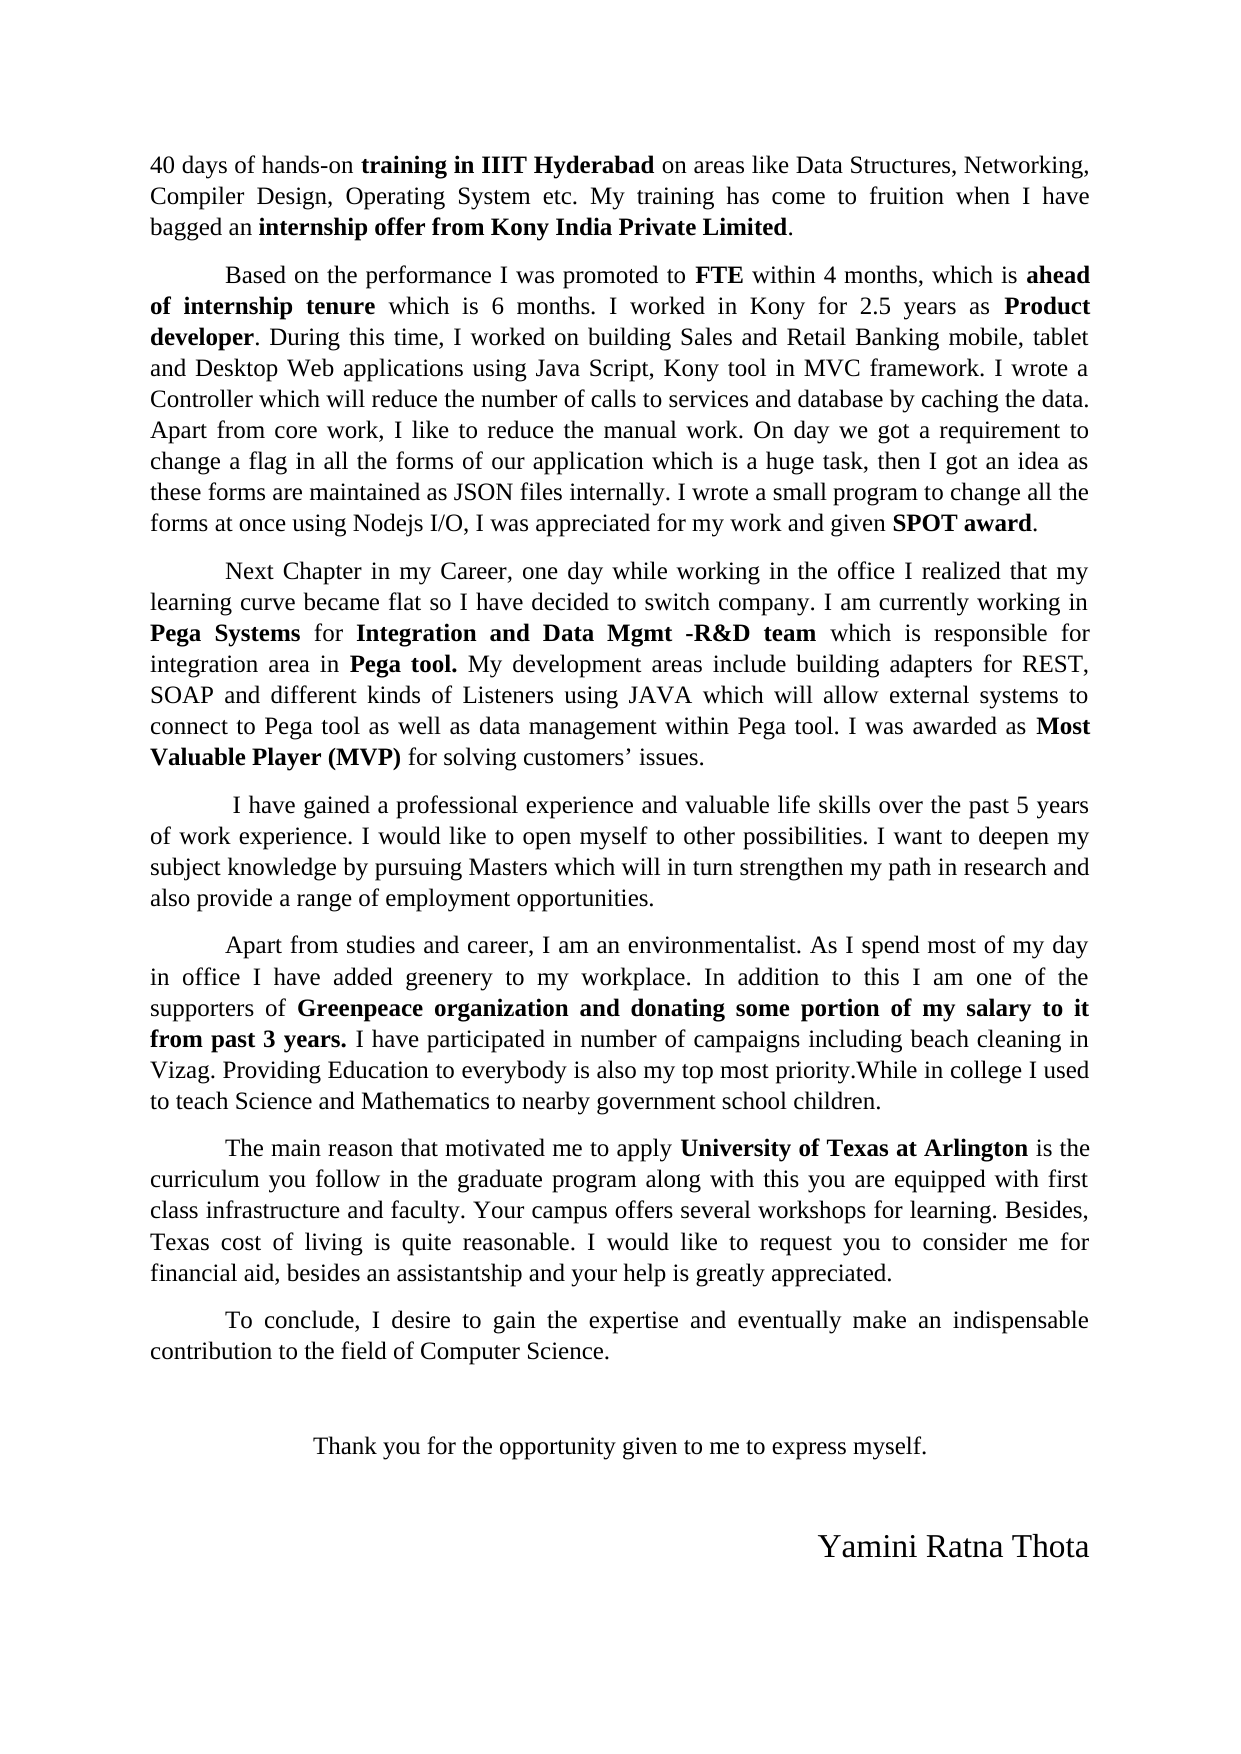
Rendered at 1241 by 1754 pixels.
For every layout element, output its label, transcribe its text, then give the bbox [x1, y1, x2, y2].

text To conclude, I desire to gain the expertise and eventually make an indispensable contribution to the field of Computer Science. [150, 1305, 1090, 1365]
text Based on the performance I was promoted to FTE within 4 months, which is ahead of internship tenure which is 6 months. I worked in Kony for 2.5 years as Product developer. During this time, I worked on building Sales and Retail Banking mobile, tablet and Desktop Web applications using Java Script, Kony tool in MVC framework. I wrote a Controller which will reduce the number of calls to services and database by caching the data. Apart from core work, I like to reduce the manual work. On day we got a requirement to change a flag in all the forms of our application which is a huge task, then I got an idea as these forms are maintained as JSON files internally. I wrote a small program to change all the forms at once using Nodejs I/O, I was appreciated for my work and given SPOT award. [150, 260, 1090, 537]
text The main reason that motivated me to apply University of Texas at Arlington is the curriculum you follow in the graduate program along with this you are equipped with first class infrastructure and faculty. Your campus offers several workshops for learning. Besides, Texas cost of living is quite reasonable. I would like to request you to consider me for financial aid, besides an assistantship and your help is greatly appreciated. [150, 1133, 1090, 1286]
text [150, 150, 1090, 241]
text I have gained a professional experience and valuable life skills over the past 5 years of work experience. I would like to open myself to other possibilities. I want to deepen my subject knowledge by pursuing Masters which will in turn strengthen my path in research and also provide a range of employment opportunities. [150, 790, 1090, 912]
text Yamini Ratna Thota [150, 1526, 1090, 1565]
text Apart from studies and career, I am an environmentalist. As I spend most of my day in office I have added greenery to my workplace. In addition to this I am one of the supporters of Greenpeace organization and donating some portion of my salary to it from past 3 years. I have participated in number of campaigns including beach cleaning in Vizag. Providing Education to everybody is also my top most priority.While in college I used to teach Science and Mathematics to nearby government school children. [150, 931, 1090, 1114]
text Thank you for the opportunity given to me to express myself. [150, 1431, 1090, 1460]
text Next Chapter in my Career, one day while working in the office I realized that my learning curve became flat so I have decided to switch company. I am currently working in Pega Systems for Integration and Data Mgmt -R&D team which is responsible for integration area in Pega tool. My development areas include building adapters for REST, SOAP and different kinds of Listeners using JAVA which will allow external systems to connect to Pega tool as well as data management within Pega tool. I was awarded as Most Valuable Player (MVP) for solving customers’ issues. [150, 556, 1090, 771]
